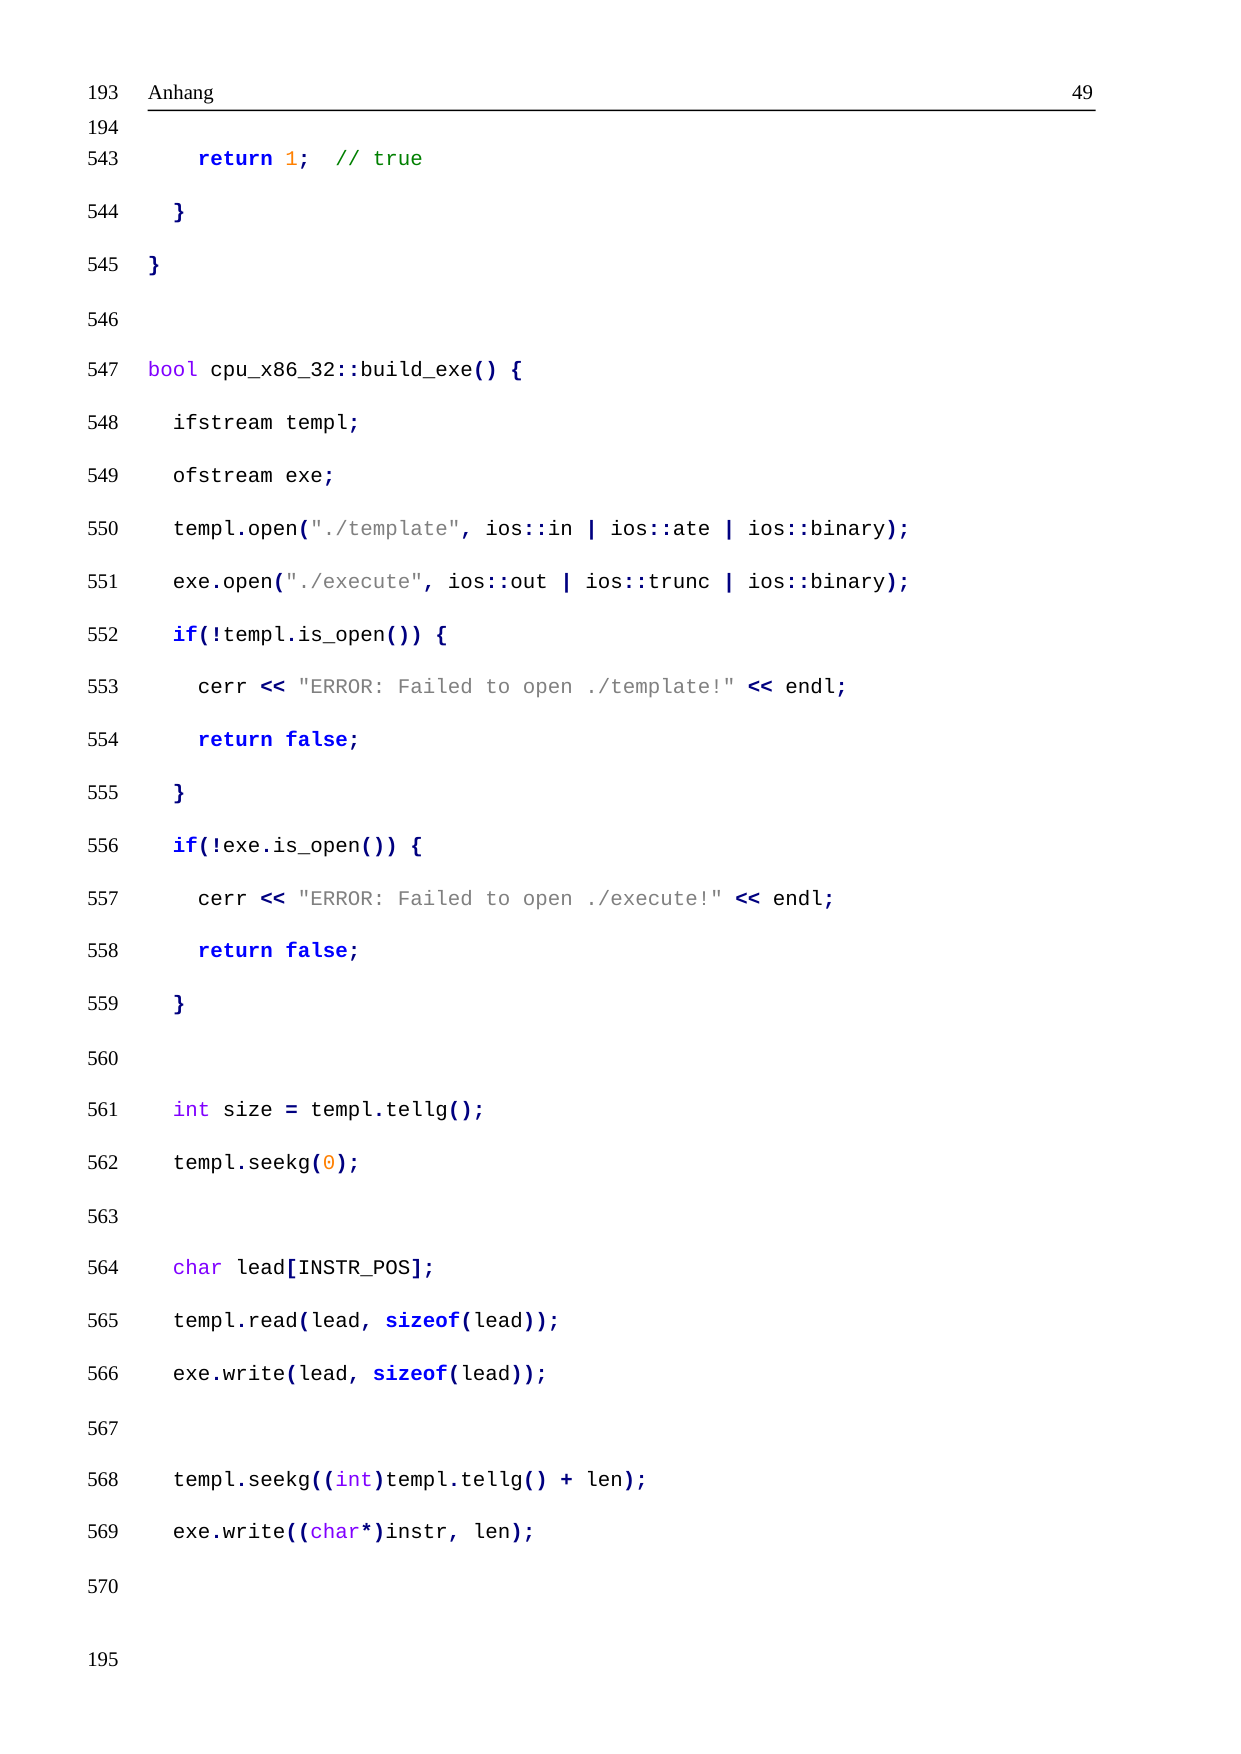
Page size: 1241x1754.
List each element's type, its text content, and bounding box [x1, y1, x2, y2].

text cerr << "ERROR: Failed to open ./template!" << endl; [148, 676, 1092, 700]
text templ.open("./template", ios::in | ios::ate | ios::binary); [148, 518, 1092, 542]
text } [148, 993, 1092, 1017]
text } [148, 782, 1092, 806]
text if(!exe.is_open()) { [148, 835, 1092, 858]
text exe.write(lead, sizeof(lead)); [148, 1363, 1092, 1387]
text } [148, 201, 1092, 225]
text return false; [148, 729, 1092, 753]
text int size = templ.tellg(); [148, 1099, 1092, 1122]
text exe.open("./execute", ios::out | ios::trunc | ios::binary); [148, 571, 1092, 594]
text templ.seekg((int)templ.tellg() + len); [148, 1468, 1092, 1492]
text bool cpu_x86_32::build_exe() { [148, 359, 1092, 383]
text exe.write((char*)instr, len); [148, 1521, 1092, 1545]
text templ.read(lead, sizeof(lead)); [148, 1310, 1092, 1334]
text return false; [148, 940, 1092, 964]
text ofstream exe; [148, 465, 1092, 489]
text if(!templ.is_open()) { [148, 623, 1092, 647]
text cerr << "ERROR: Failed to open ./execute!" << endl; [148, 888, 1092, 911]
text char lead[INSTR_POS]; [148, 1257, 1092, 1281]
text ifstream templ; [148, 412, 1092, 436]
text templ.seekg(0); [148, 1152, 1092, 1175]
text } [148, 254, 1092, 277]
text return 1; // true [148, 148, 1092, 172]
